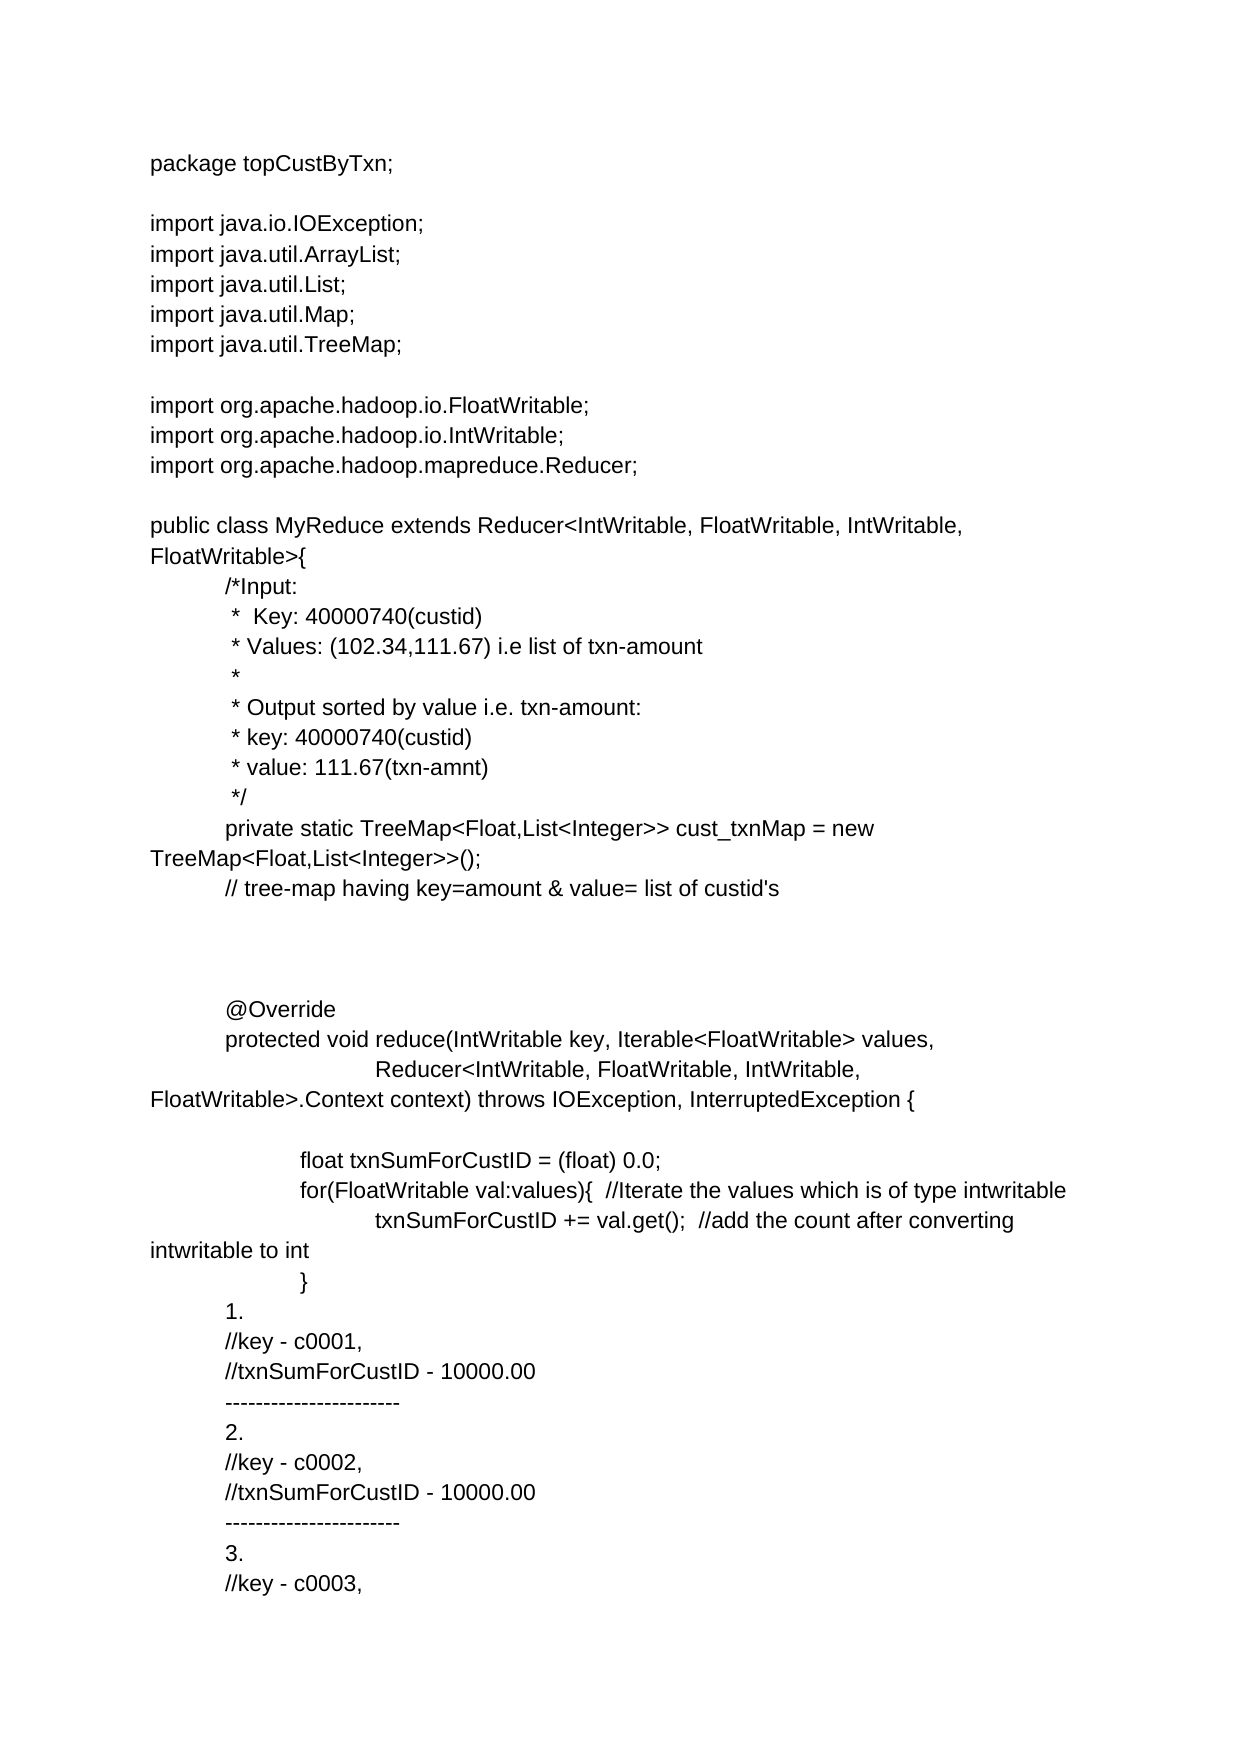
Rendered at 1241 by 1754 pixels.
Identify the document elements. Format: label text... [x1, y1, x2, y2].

text //txnSumForCustID - 10000.00 [150, 1479, 1090, 1506]
text public class MyReduce extends Reducer<IntWritable, FloatWritable, IntWritable, FloatWritable>{ [150, 512, 1090, 569]
text /*Input: [150, 573, 1090, 599]
text //key - c0001, [150, 1328, 1090, 1354]
text Reducer<IntWritable, FloatWritable, IntWritable, FloatWritable>.Context context) throws IOException, InterruptedException { [150, 1056, 1090, 1113]
text 3. [150, 1539, 1090, 1566]
text private static TreeMap<Float,List<Integer>> cust_txnMap = new TreeMap<Float,List<Integer>>(); [150, 814, 1090, 871]
text package topCustByTxn; [150, 150, 1090, 176]
text import java.util.TreeMap; [150, 331, 1090, 358]
text * Values: (102.34,111.67) i.e list of txn-amount [150, 633, 1090, 660]
text * Output sorted by value i.e. txn-amount: [150, 694, 1090, 720]
text */ [150, 784, 1090, 811]
text txnSumForCustID += val.get(); //add the count after converting intwritable to int [150, 1207, 1090, 1264]
text //txnSumForCustID - 10000.00 [150, 1358, 1090, 1385]
text * value: 111.67(txn-amnt) [150, 754, 1090, 781]
text ----------------------- [150, 1388, 1090, 1415]
text * Key: 40000740(custid) [150, 603, 1090, 629]
text //key - c0003, [150, 1570, 1090, 1596]
text for(FloatWritable val:values){ //Iterate the values which is of type intwritable [150, 1177, 1090, 1203]
text // tree-map having key=amount & value= list of custid's [150, 875, 1090, 901]
text import org.apache.hadoop.mapreduce.Reducer; [150, 452, 1090, 478]
text protected void reduce(IntWritable key, Iterable<FloatWritable> values, [150, 1026, 1090, 1052]
text * key: 40000740(custid) [150, 724, 1090, 750]
text import java.util.ArrayList; [150, 241, 1090, 267]
text //key - c0002, [150, 1449, 1090, 1475]
text float txnSumForCustID = (float) 0.0; [150, 1147, 1090, 1173]
text * [150, 663, 1090, 690]
text import org.apache.hadoop.io.IntWritable; [150, 422, 1090, 448]
text 1. [150, 1298, 1090, 1324]
text @Override [150, 996, 1090, 1022]
text import java.util.List; [150, 271, 1090, 297]
text ----------------------- [150, 1509, 1090, 1536]
text import java.util.Map; [150, 301, 1090, 327]
text } [150, 1268, 1090, 1294]
text import java.io.IOException; [150, 210, 1090, 237]
text import org.apache.hadoop.io.FloatWritable; [150, 392, 1090, 418]
text 2. [150, 1419, 1090, 1445]
